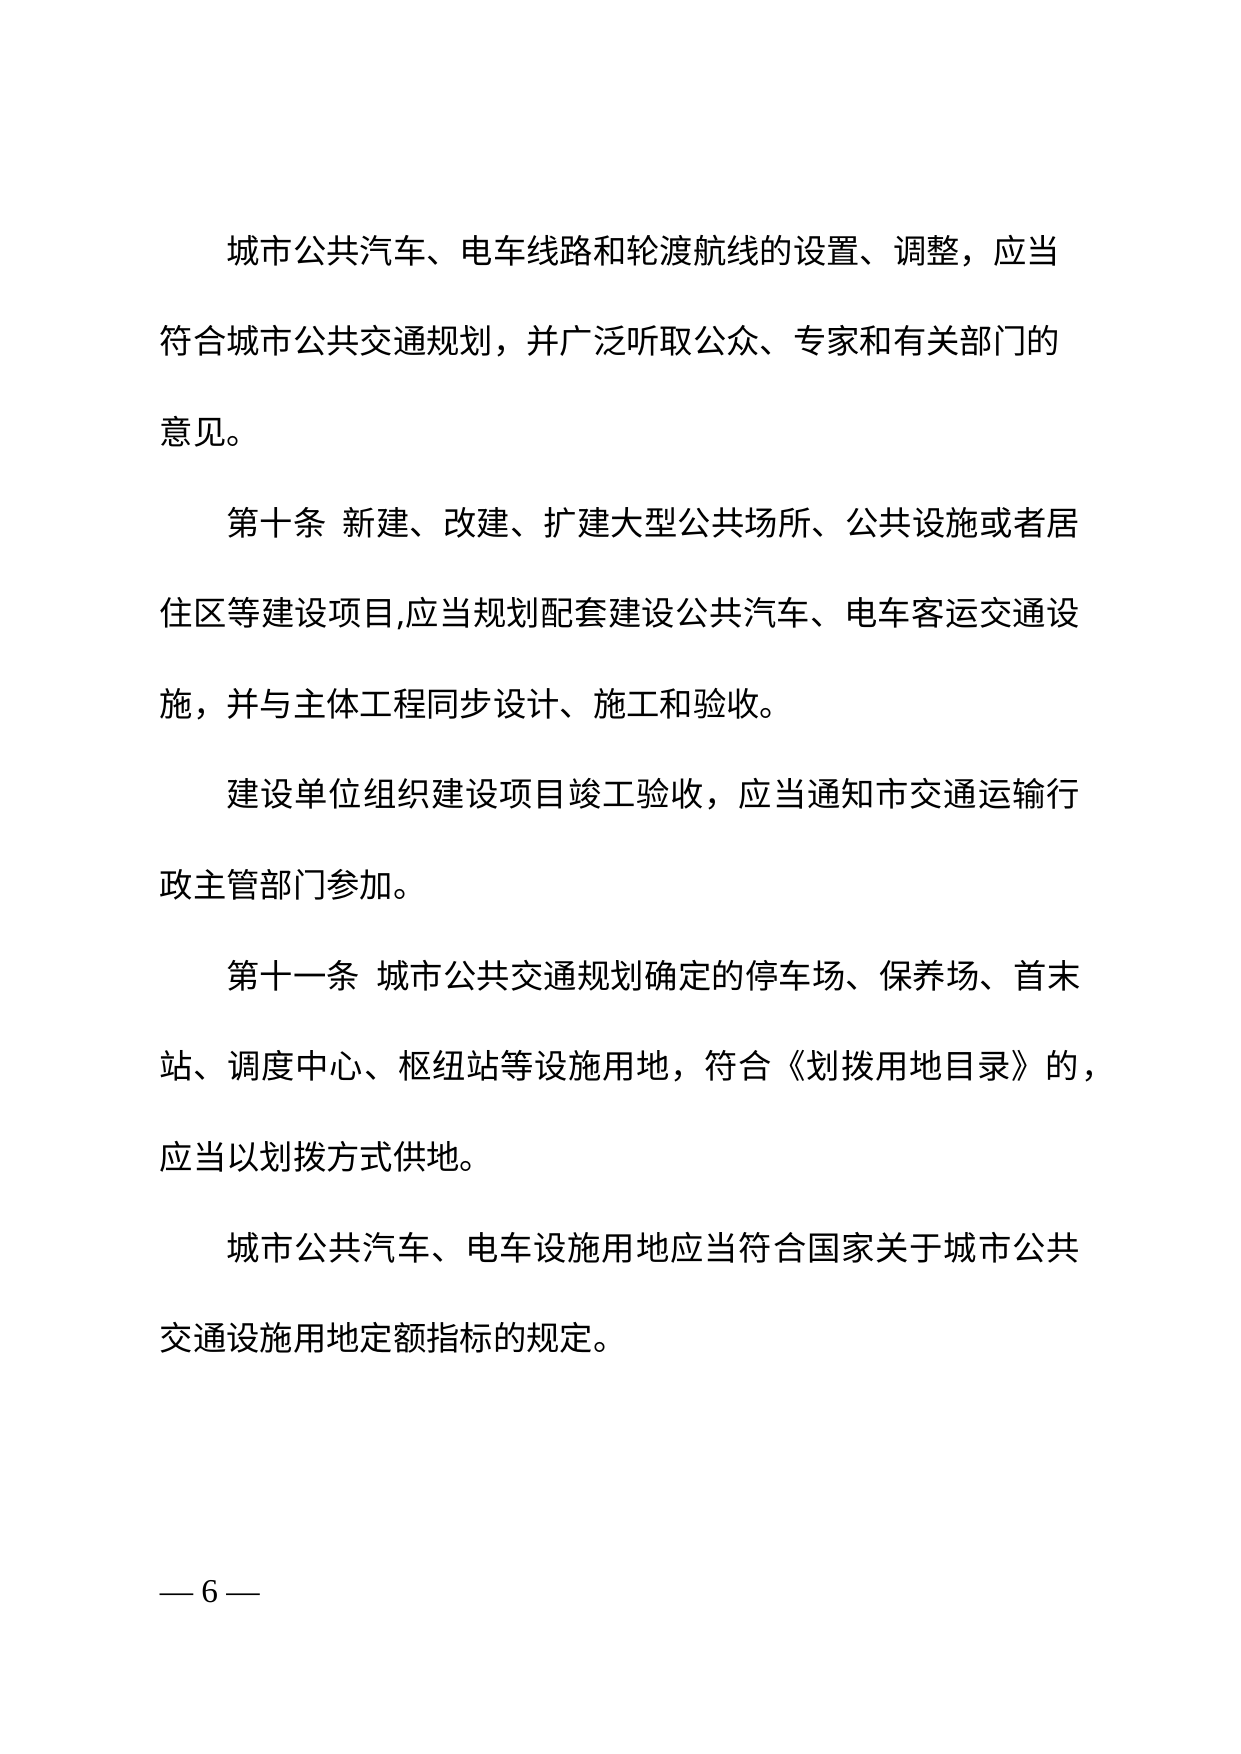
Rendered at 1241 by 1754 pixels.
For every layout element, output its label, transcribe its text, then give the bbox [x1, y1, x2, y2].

text 城市公共汽车、电车线路和轮渡航线的设置、调整，应当符合城市公共交通规划，并广泛听取公众、专家和有关部门的意见。 [159, 203, 1081, 475]
list 城市公共汽车、电车设施用地应当符合国家关于城市公共交通设施用地定额指标的规定。 [159, 1200, 1081, 1381]
list 第十条 新建、改建、扩建大型公共场所、公共设施或者居住区等建设项目,应当规划配套建设公共汽车、电车客运交通设施，并与主体工程同步设计、施工和验收。 [159, 475, 1081, 747]
list 第十一条 城市公共交通规划确定的停车场、保养场、首末站、调度中心、枢纽站等设施用地，符合《划拨用地目录》的，应当以划拨方式供地。 [159, 928, 1081, 1200]
list 建设单位组织建设项目竣工验收，应当通知市交通运输行政主管部门参加。 [159, 747, 1081, 928]
